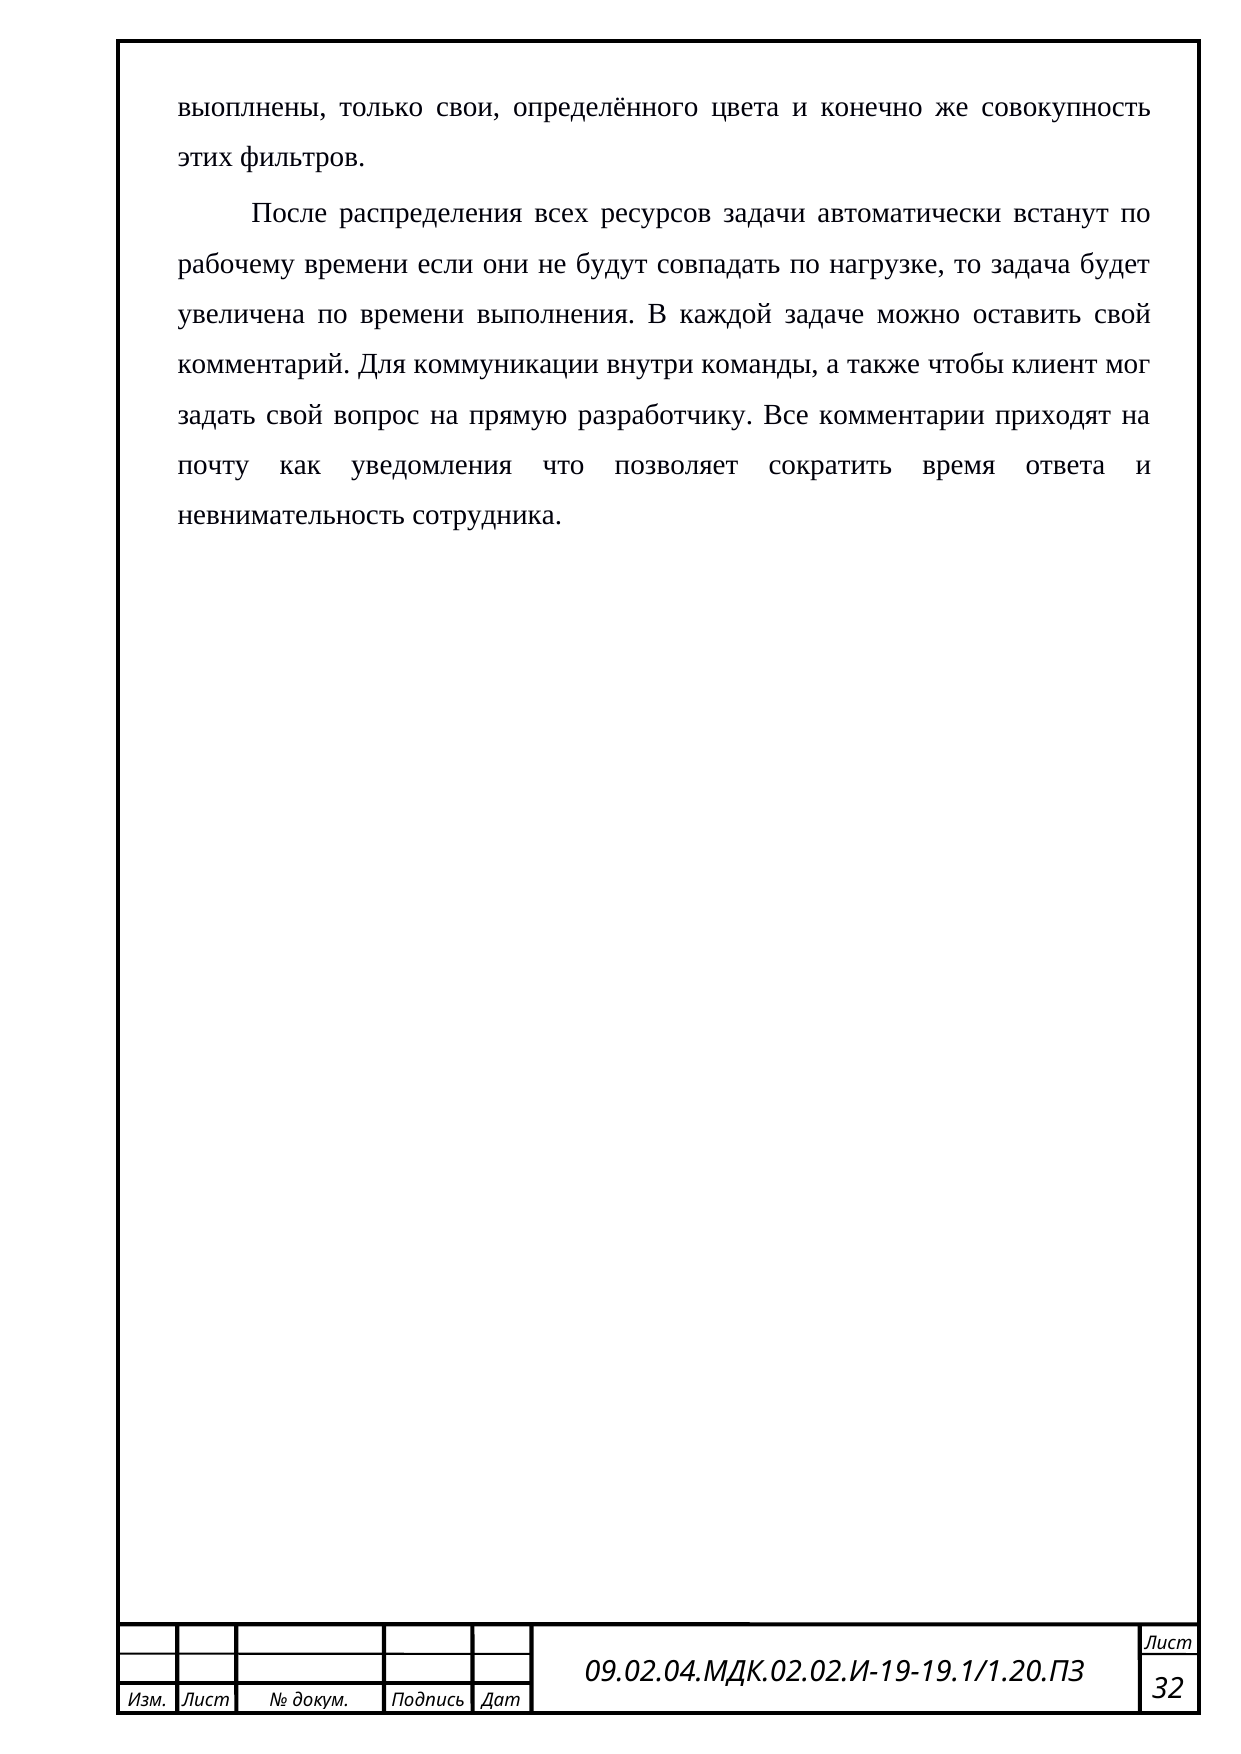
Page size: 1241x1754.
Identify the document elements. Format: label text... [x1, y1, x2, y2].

text После распределения всех ресурсов задачи автоматически встанут по рабочему времени если они не будут совпадать по нагрузке, то задача будет увеличена по времени выполнения. В каждой задаче можно оставить свой комментарий. Для коммуникации внутри команды, а также чтобы клиент мог задать свой вопрос на прямую разработчику. Все комментарии приходят на почту как уведомления что позволяет сократить время ответа и невнимательность сотрудника. [177, 196, 1152, 531]
